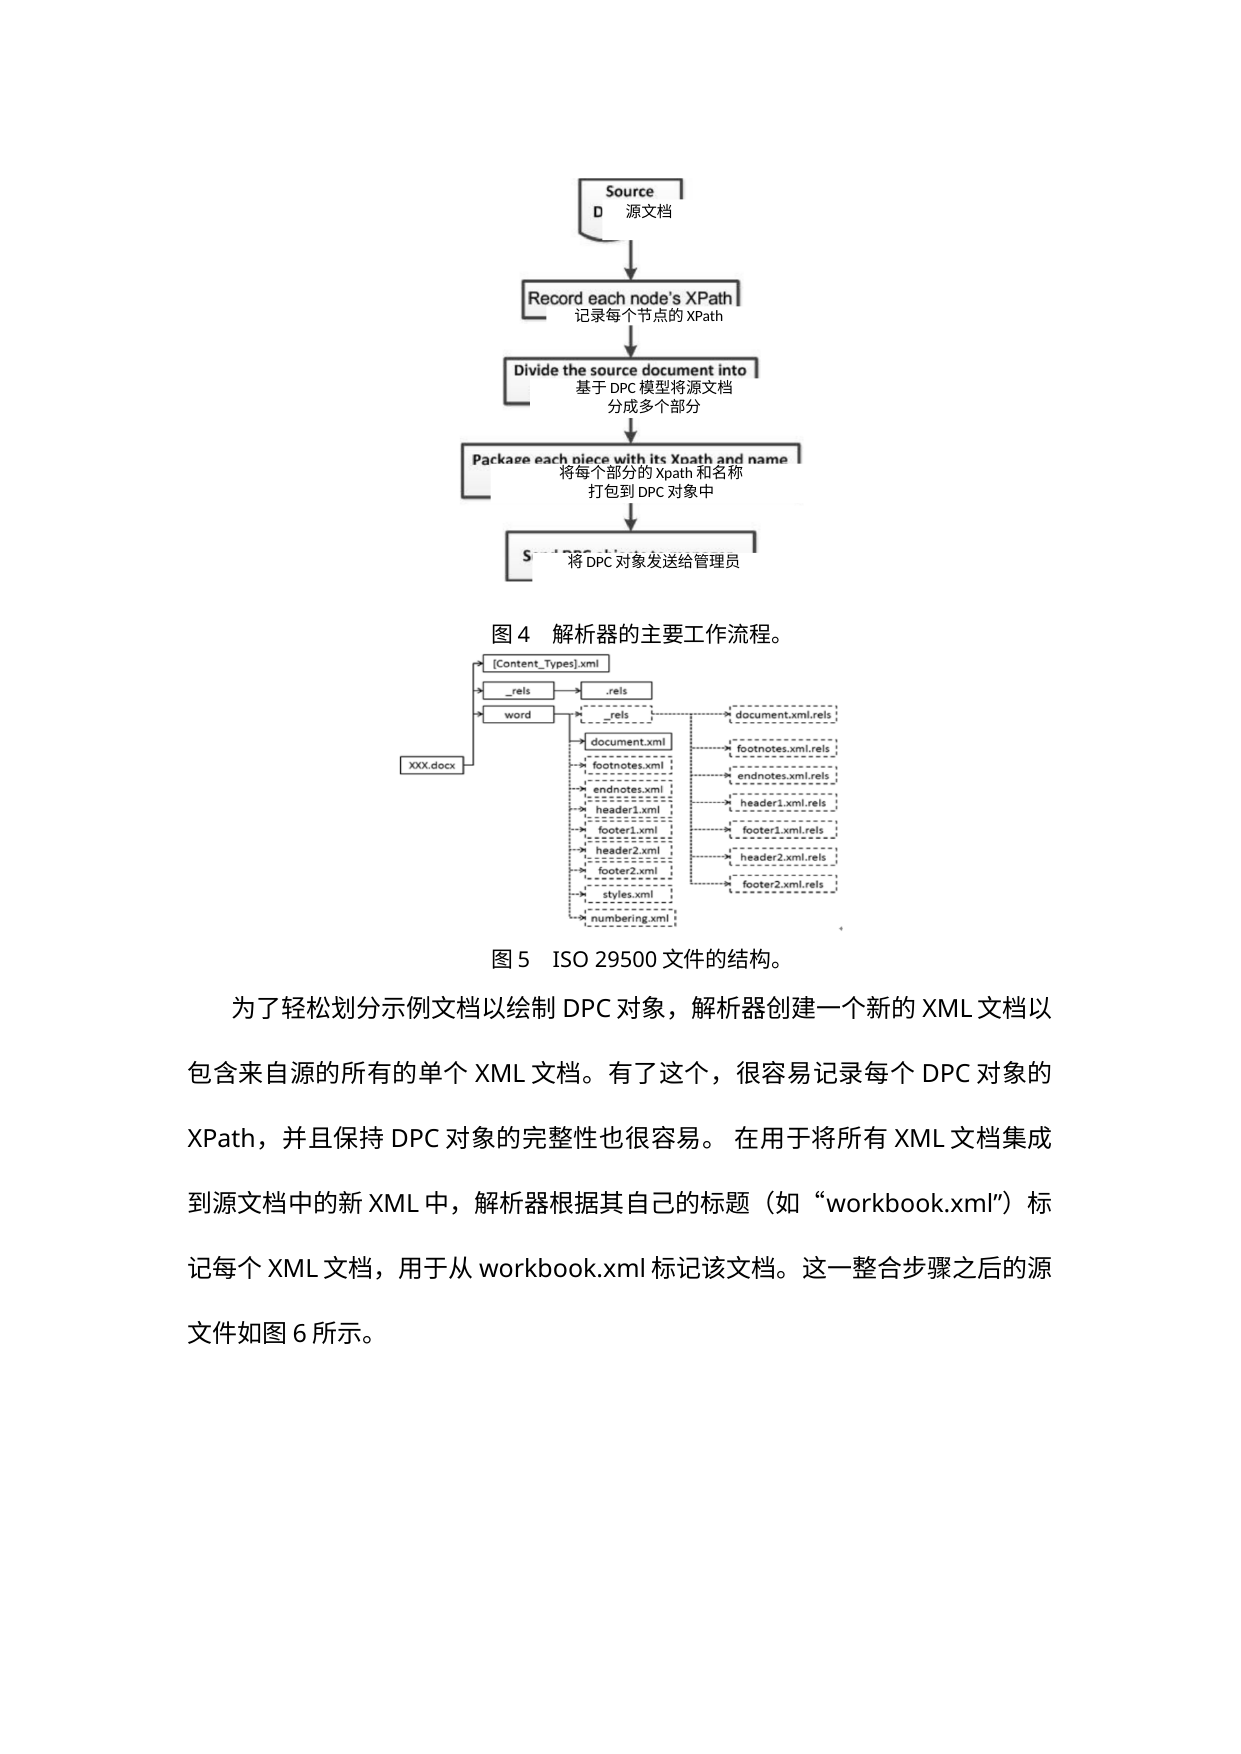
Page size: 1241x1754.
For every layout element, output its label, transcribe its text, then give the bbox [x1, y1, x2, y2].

text 为了轻松划分示例文档以绘制DPC对象，解析器创建一个新的XML文档以包含来自源的所有的单个XML文档。有了这个，很容易记录每个DPC对象的XPath，并且保持DPC对象的完整性也很容易。 在用于将所有XML文档集成到源文档中的新XML中，解析器根据其自己的标题（如“workbook.xml”）标记每个XML文档，用于从workbook.xml标记该文档。这一整合步骤之后的源文件如图6所示。 [187, 974, 1053, 1364]
picture [360, 162, 880, 593]
text 图5 ISO 29500文件的结构。 [187, 942, 1053, 974]
text 图4 解析器的主要工作流程。 [187, 617, 1053, 649]
picture [393, 649, 847, 932]
